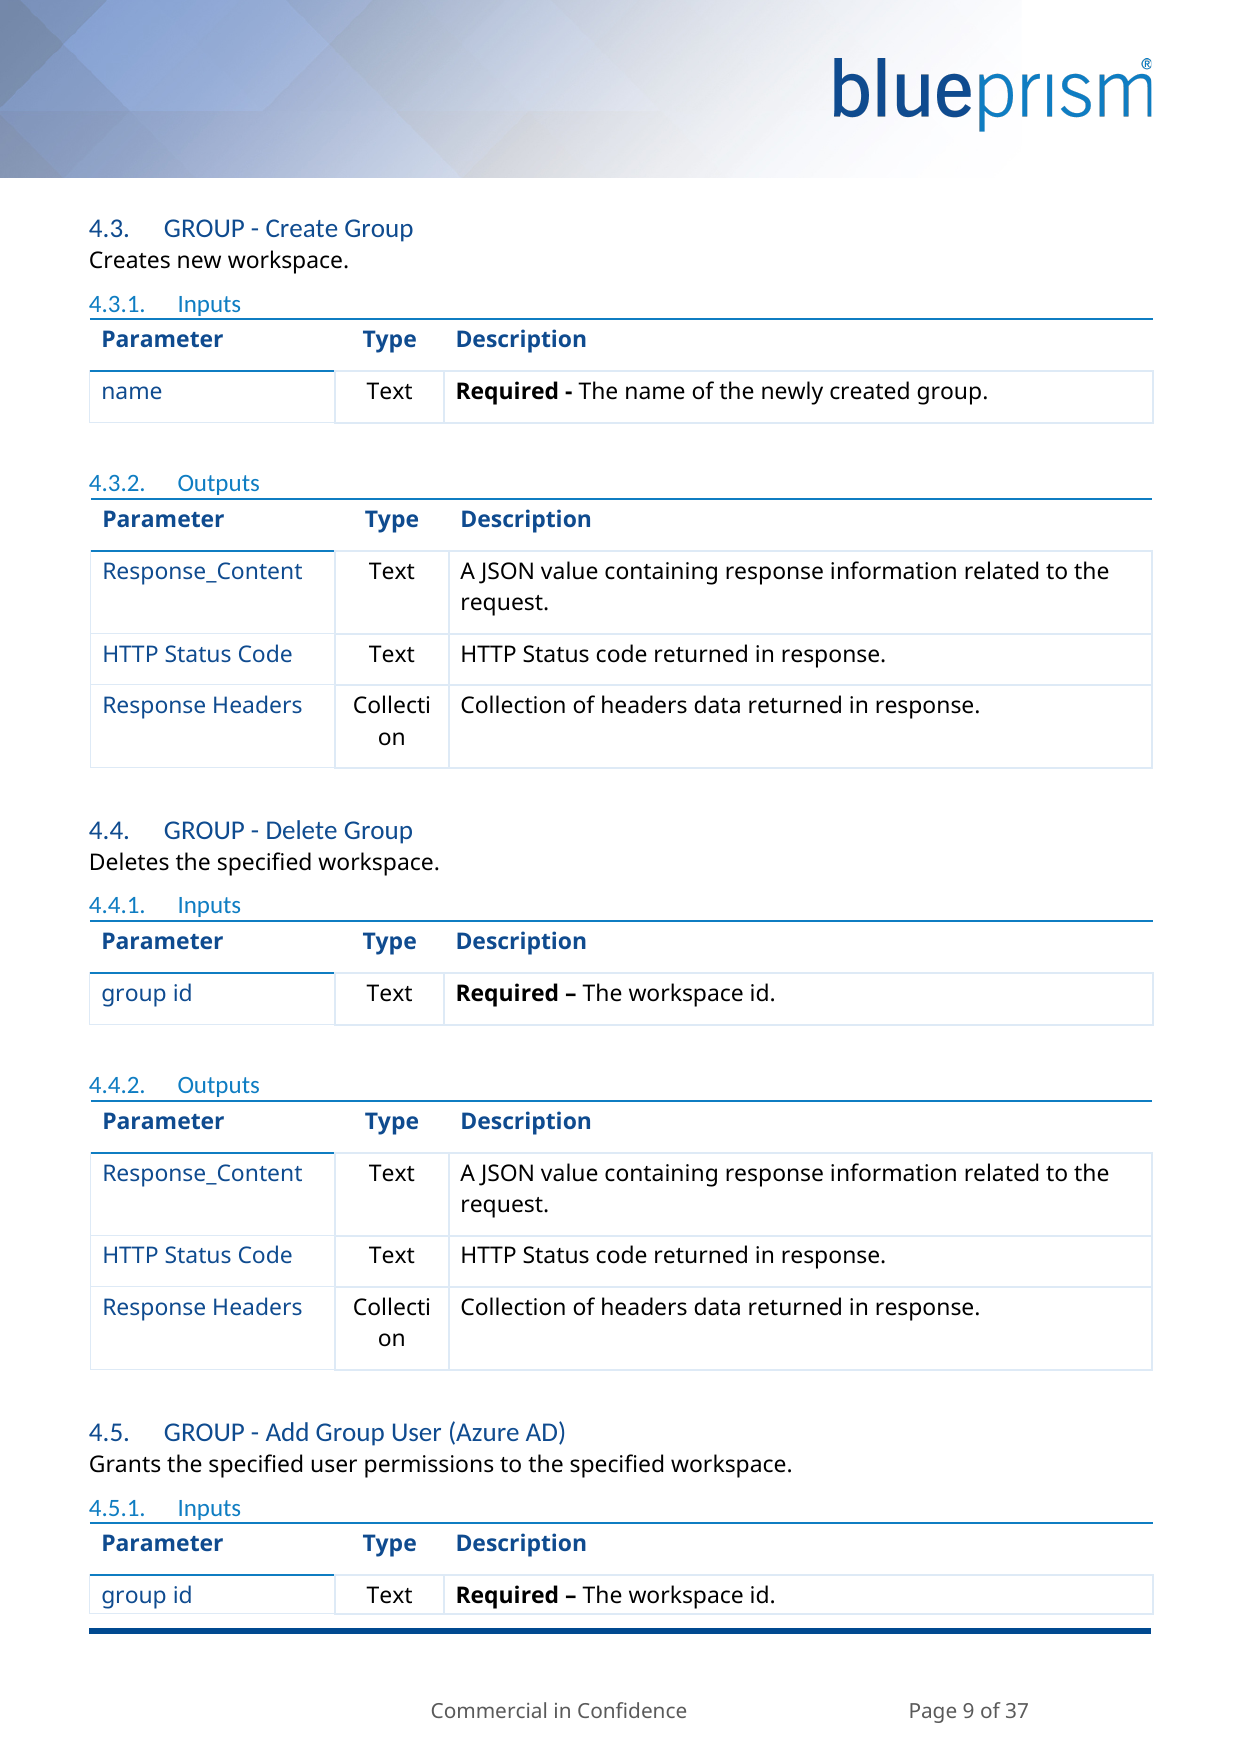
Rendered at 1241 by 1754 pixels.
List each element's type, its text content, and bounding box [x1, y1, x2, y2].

subtitle GROUP - Create Group [89, 211, 1152, 244]
table_cell Text [336, 1576, 443, 1613]
table_header Parameter [91, 500, 334, 549]
table_cell Required – The workspace id. [445, 1576, 1152, 1613]
table_cell Text [336, 372, 443, 422]
table_cell Response Headers [91, 685, 334, 767]
table_cell Text [336, 1237, 448, 1286]
text Grants the specified user permissions to the specified workspace. [89, 1448, 1152, 1479]
table_header Type [335, 500, 449, 549]
table_cell Collection of headers data returned in response. [450, 1288, 1151, 1369]
subtitle Inputs [89, 1492, 1152, 1522]
table_cell Response_Content [91, 1154, 334, 1234]
table_header Description [444, 320, 1153, 370]
table_header Type [335, 320, 444, 370]
subtitle GROUP - Add Group User (Azure AD) [89, 1415, 1152, 1448]
table_cell Text [336, 1154, 448, 1234]
table_header Type [335, 1102, 449, 1152]
table_cell HTTP Status code returned in response. [450, 635, 1151, 684]
table_cell Collection [336, 1288, 448, 1369]
subtitle Outputs [89, 1069, 1152, 1100]
table_cell Text [336, 635, 448, 684]
table_cell group id [90, 974, 334, 1023]
table_cell HTTP Status code returned in response. [450, 1237, 1151, 1286]
table_header Parameter [90, 922, 335, 972]
table_cell Required - The name of the newly created group. [445, 372, 1152, 422]
subtitle Inputs [89, 288, 1152, 318]
text Creates new workspace. [89, 244, 1152, 275]
table_cell HTTP Status Code [91, 1236, 334, 1286]
table_header Description [444, 922, 1153, 972]
table_cell A JSON value containing response information related to the request. [450, 552, 1151, 632]
table_header Description [449, 500, 1152, 549]
table_cell Response Headers [91, 1287, 334, 1369]
table_header Type [335, 922, 444, 972]
table_cell Text [336, 552, 448, 632]
table_cell Text [336, 974, 443, 1023]
table_cell Collection of headers data returned in response. [450, 686, 1151, 767]
table_cell group id [90, 1576, 334, 1613]
table_header Description [449, 1102, 1152, 1152]
table_cell Response_Content [91, 552, 334, 632]
table_cell A JSON value containing response information related to the request. [450, 1154, 1151, 1234]
subtitle Inputs [89, 890, 1152, 920]
table_cell Collection [336, 686, 448, 767]
table_header Parameter [90, 320, 335, 370]
table_header Description [444, 1524, 1153, 1574]
table_header Parameter [91, 1102, 334, 1152]
subtitle Outputs [89, 467, 1152, 498]
table_header Parameter [90, 1524, 335, 1574]
table_cell HTTP Status Code [91, 634, 334, 684]
text Deletes the specified workspace. [89, 846, 1152, 877]
picture [0, 0, 1152, 178]
table_header Type [335, 1524, 444, 1574]
table_cell Required – The workspace id. [445, 974, 1152, 1023]
subtitle GROUP - Delete Group [89, 813, 1152, 846]
table_cell name [90, 372, 334, 422]
